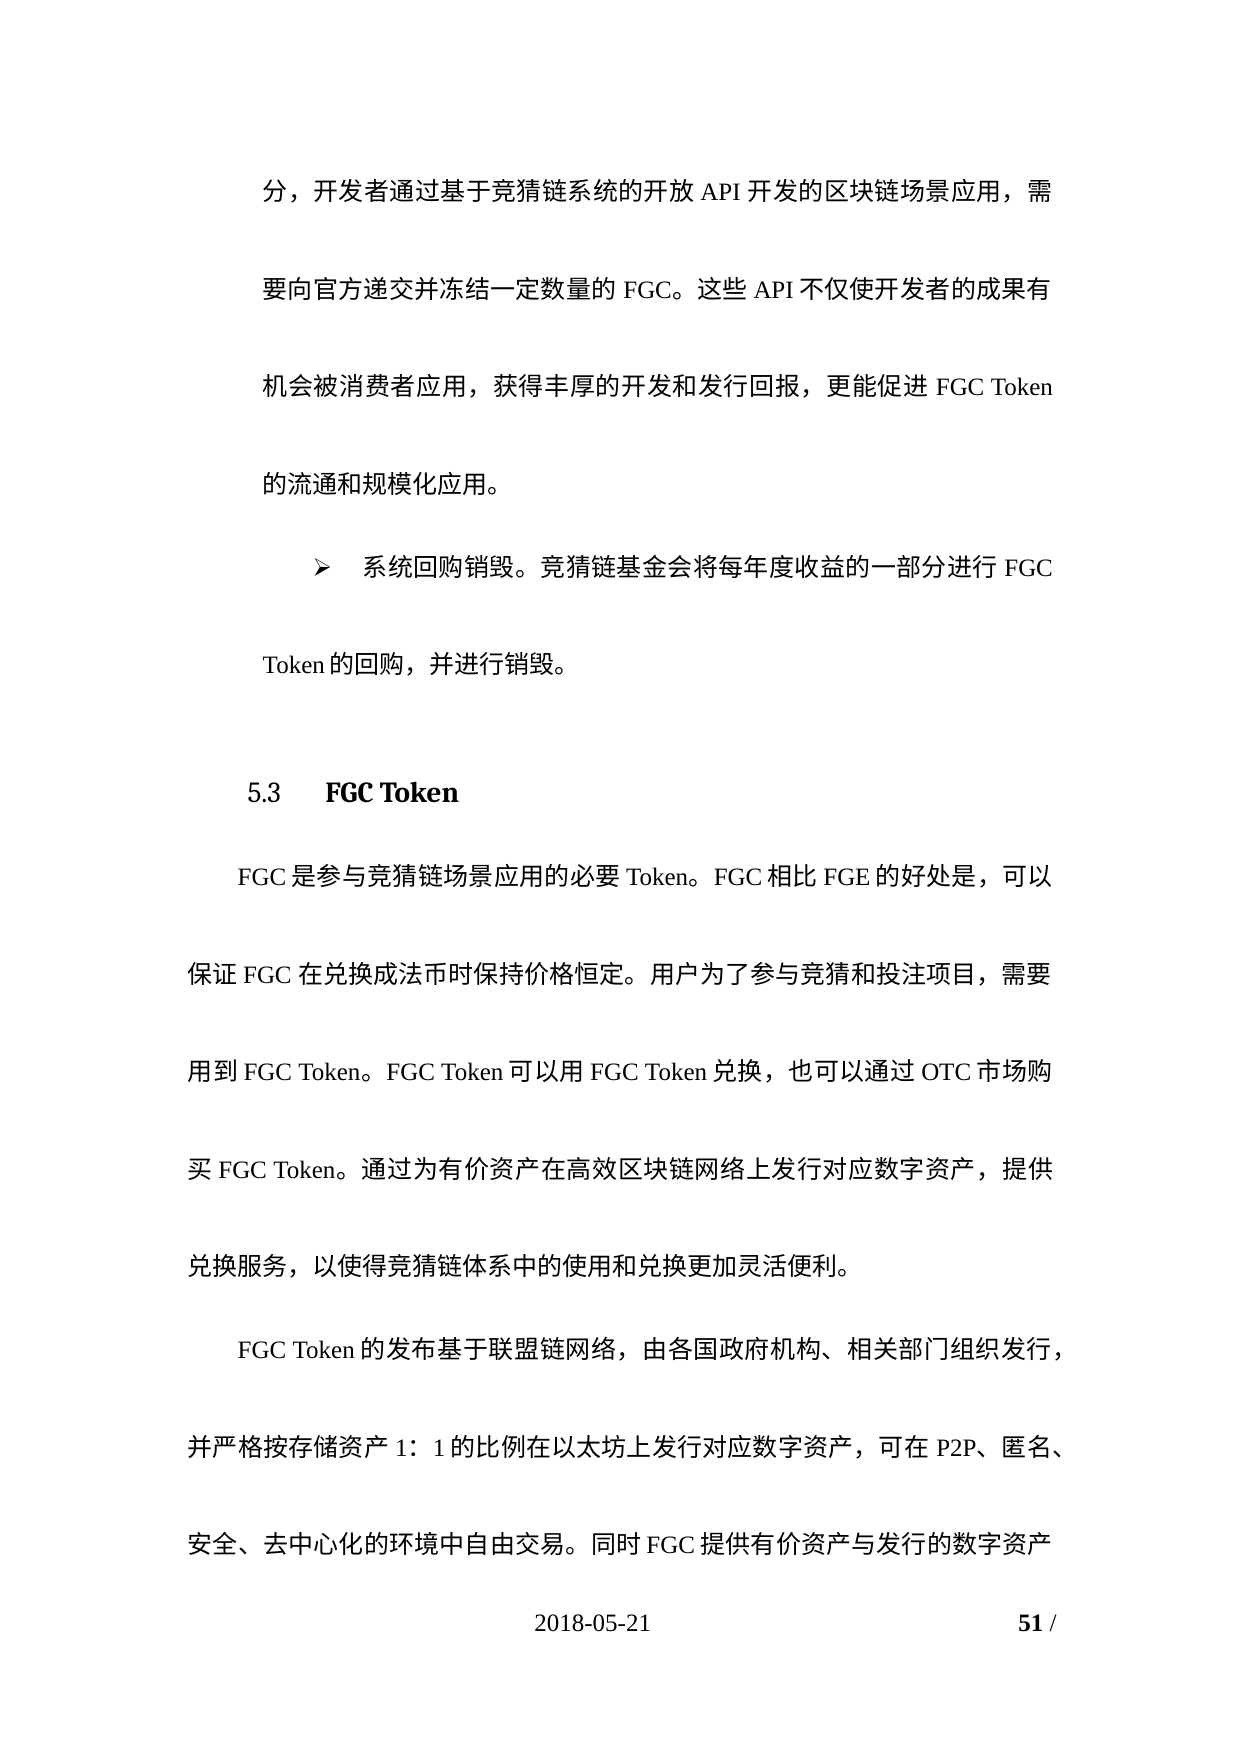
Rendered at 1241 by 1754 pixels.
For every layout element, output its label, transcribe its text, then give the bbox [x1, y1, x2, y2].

list 系统回购销毁。竞猜链基金会将每年度收益的一部分进行FGC Token的回购，并进行销毁。 [262, 533, 1053, 696]
text FGC是参与竞猜链场景应用的必要Token。FGC相比FGE的好处是，可以保证FGC 在兑换成法币时保持价格恒定。用户为了参与竞猜和投注项目，需要用到FGC Token。FGC Token可以用FGC Token兑换，也可以通过OTC市场购买FGC Token。通过为有价资产在高效区块链网络上发行对应数字资产，提供兑换服务，以使得竞猜链体系中的使用和兑换更加灵活便利。 [187, 842, 1053, 1297]
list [262, 157, 1053, 515]
subtitle FGC Token [247, 761, 1053, 826]
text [187, 1316, 1053, 1576]
